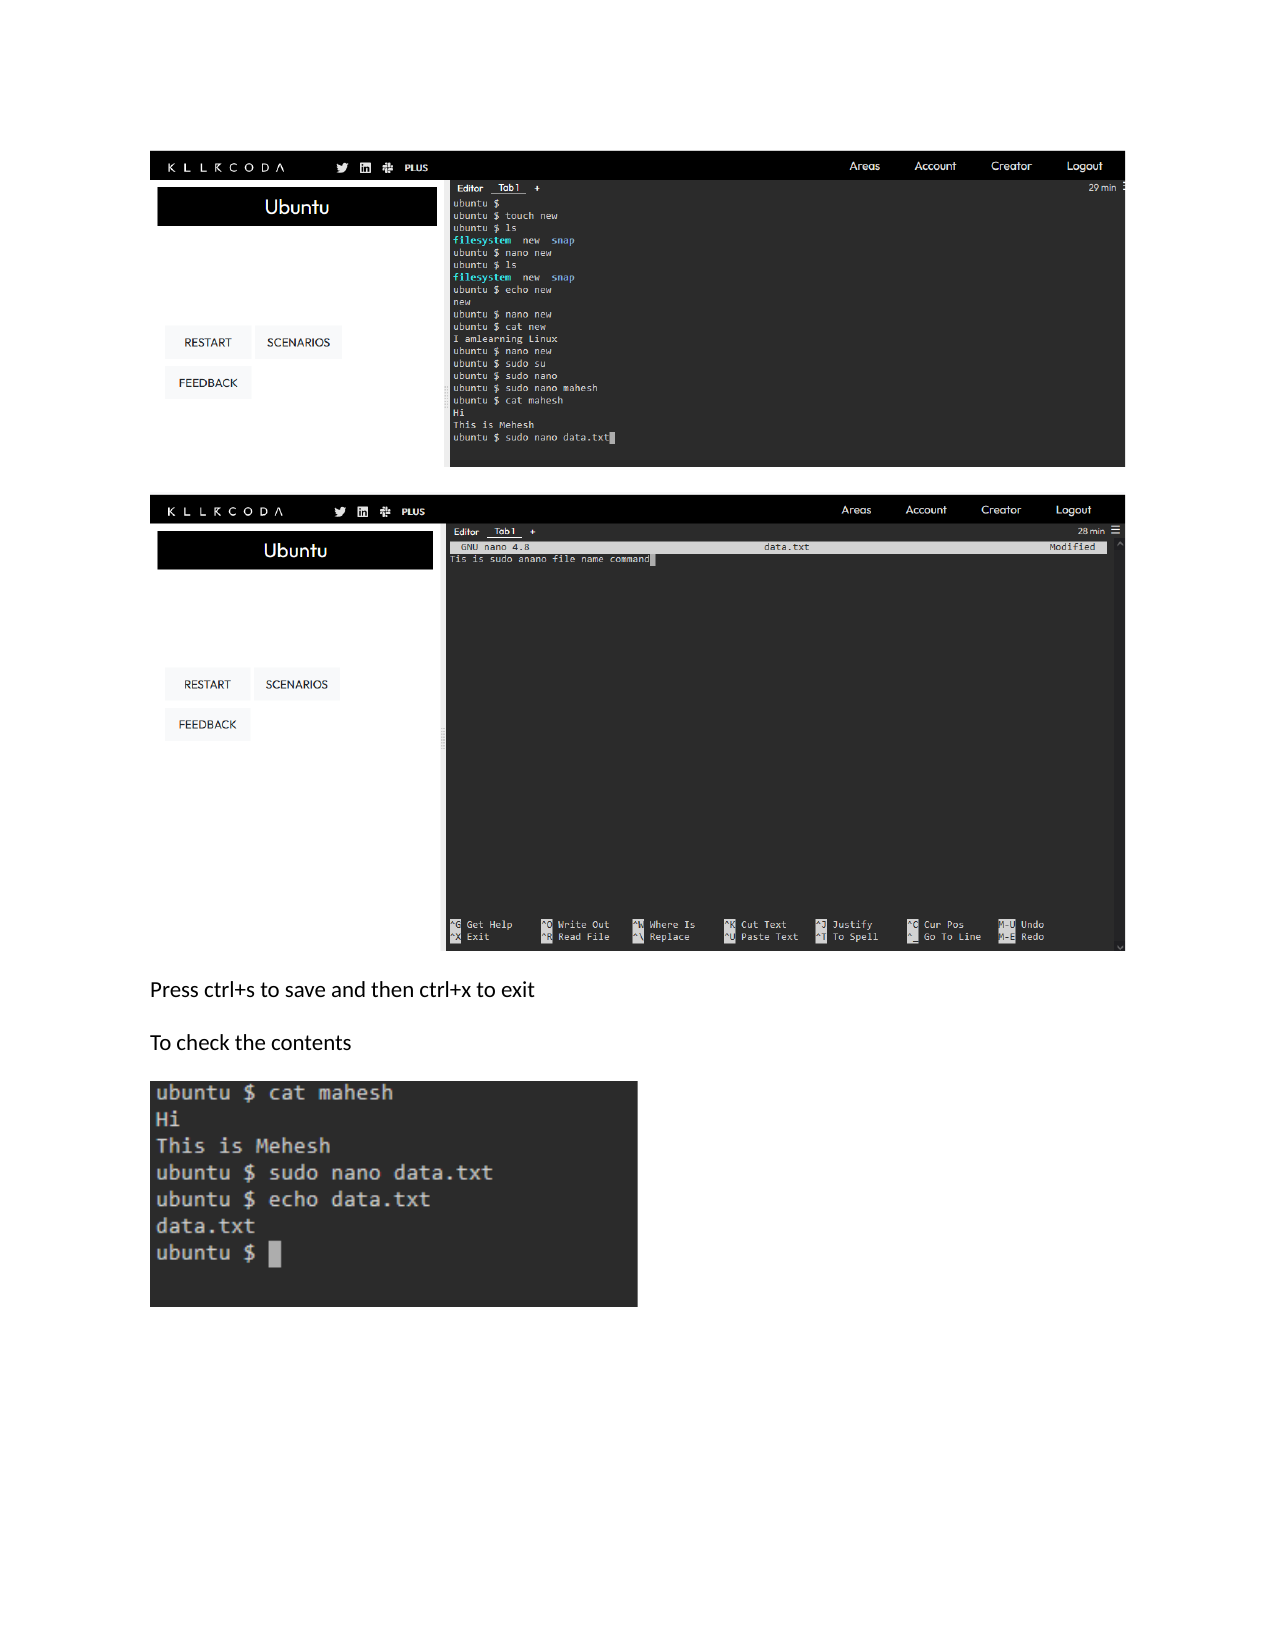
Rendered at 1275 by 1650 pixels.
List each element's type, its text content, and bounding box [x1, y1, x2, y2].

picture [150, 1081, 638, 1307]
text Press ctrl+s to save and then ctrl+x to exit [150, 975, 1125, 1003]
picture [150, 150, 1125, 467]
picture [150, 492, 1125, 951]
text To check the contents [150, 1028, 1125, 1056]
